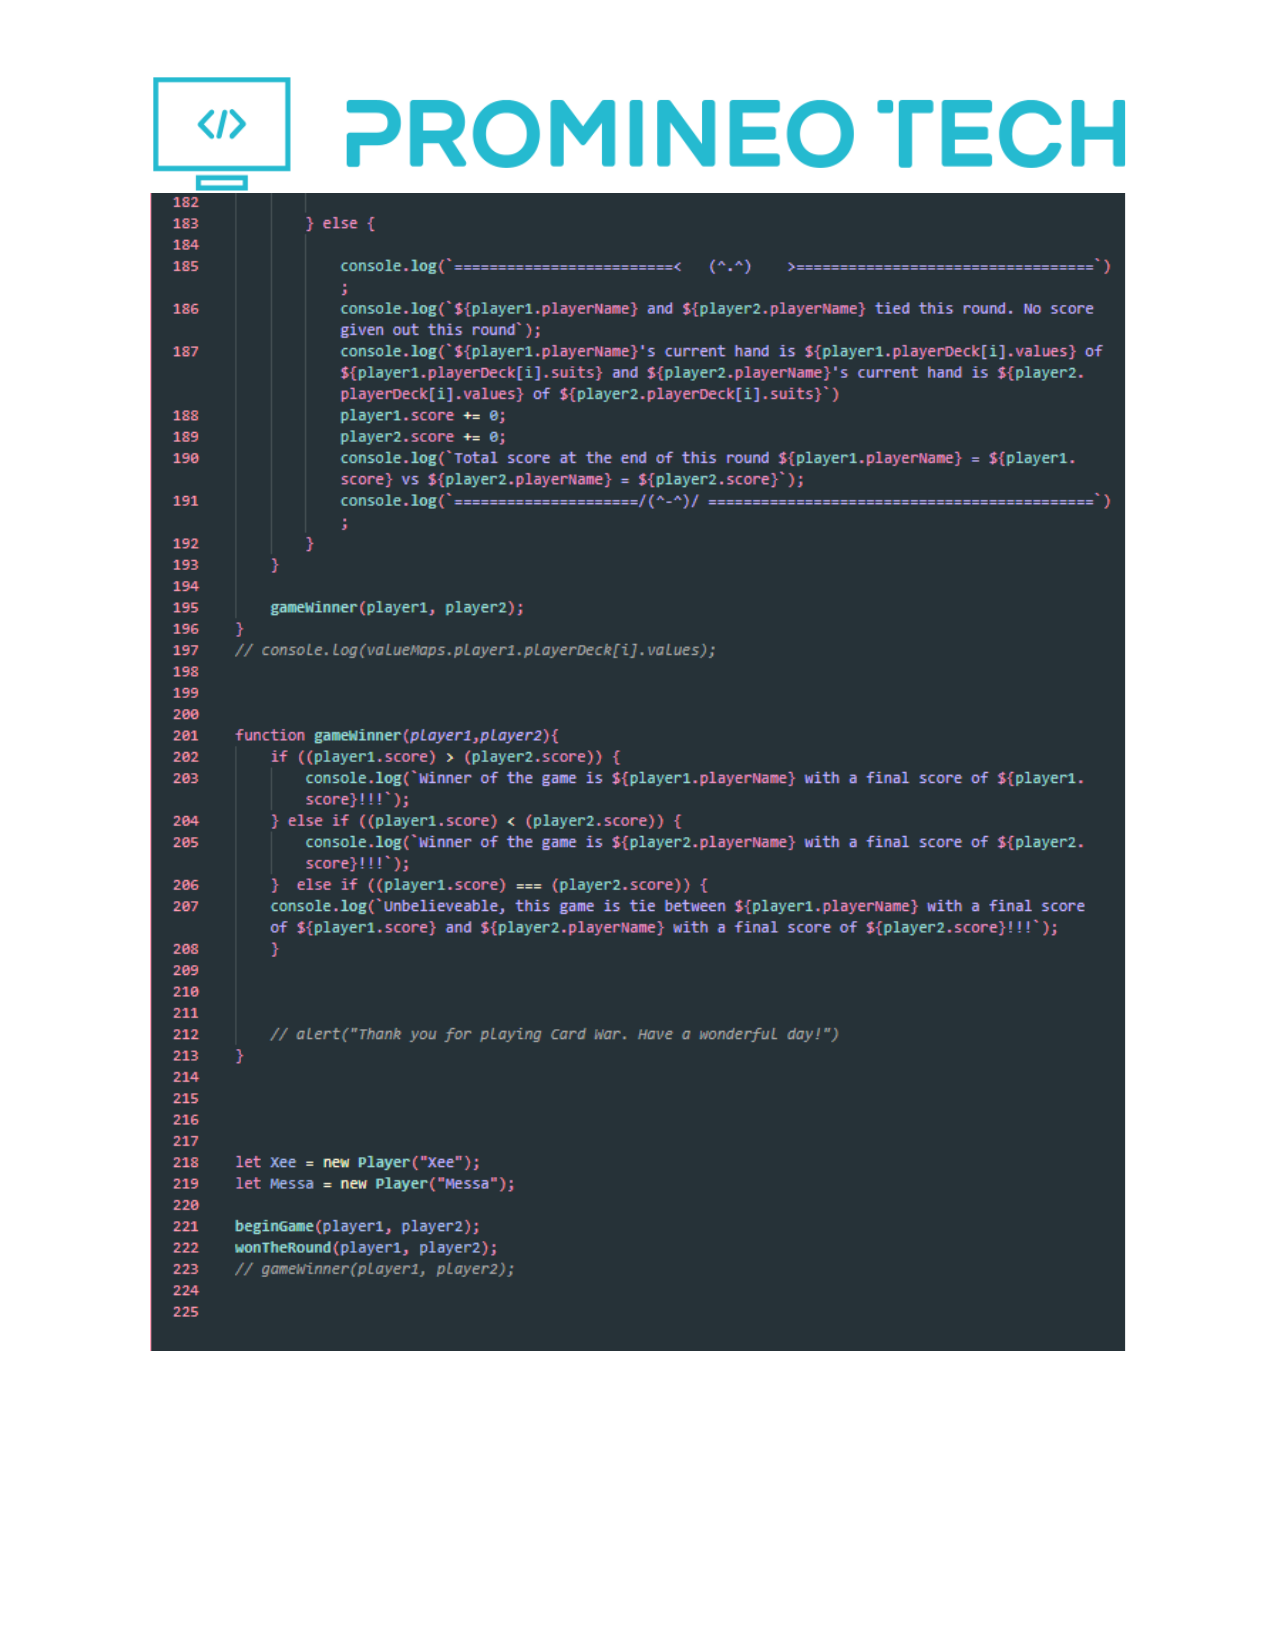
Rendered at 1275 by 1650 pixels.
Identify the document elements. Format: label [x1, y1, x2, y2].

picture [150, 75, 1125, 1351]
